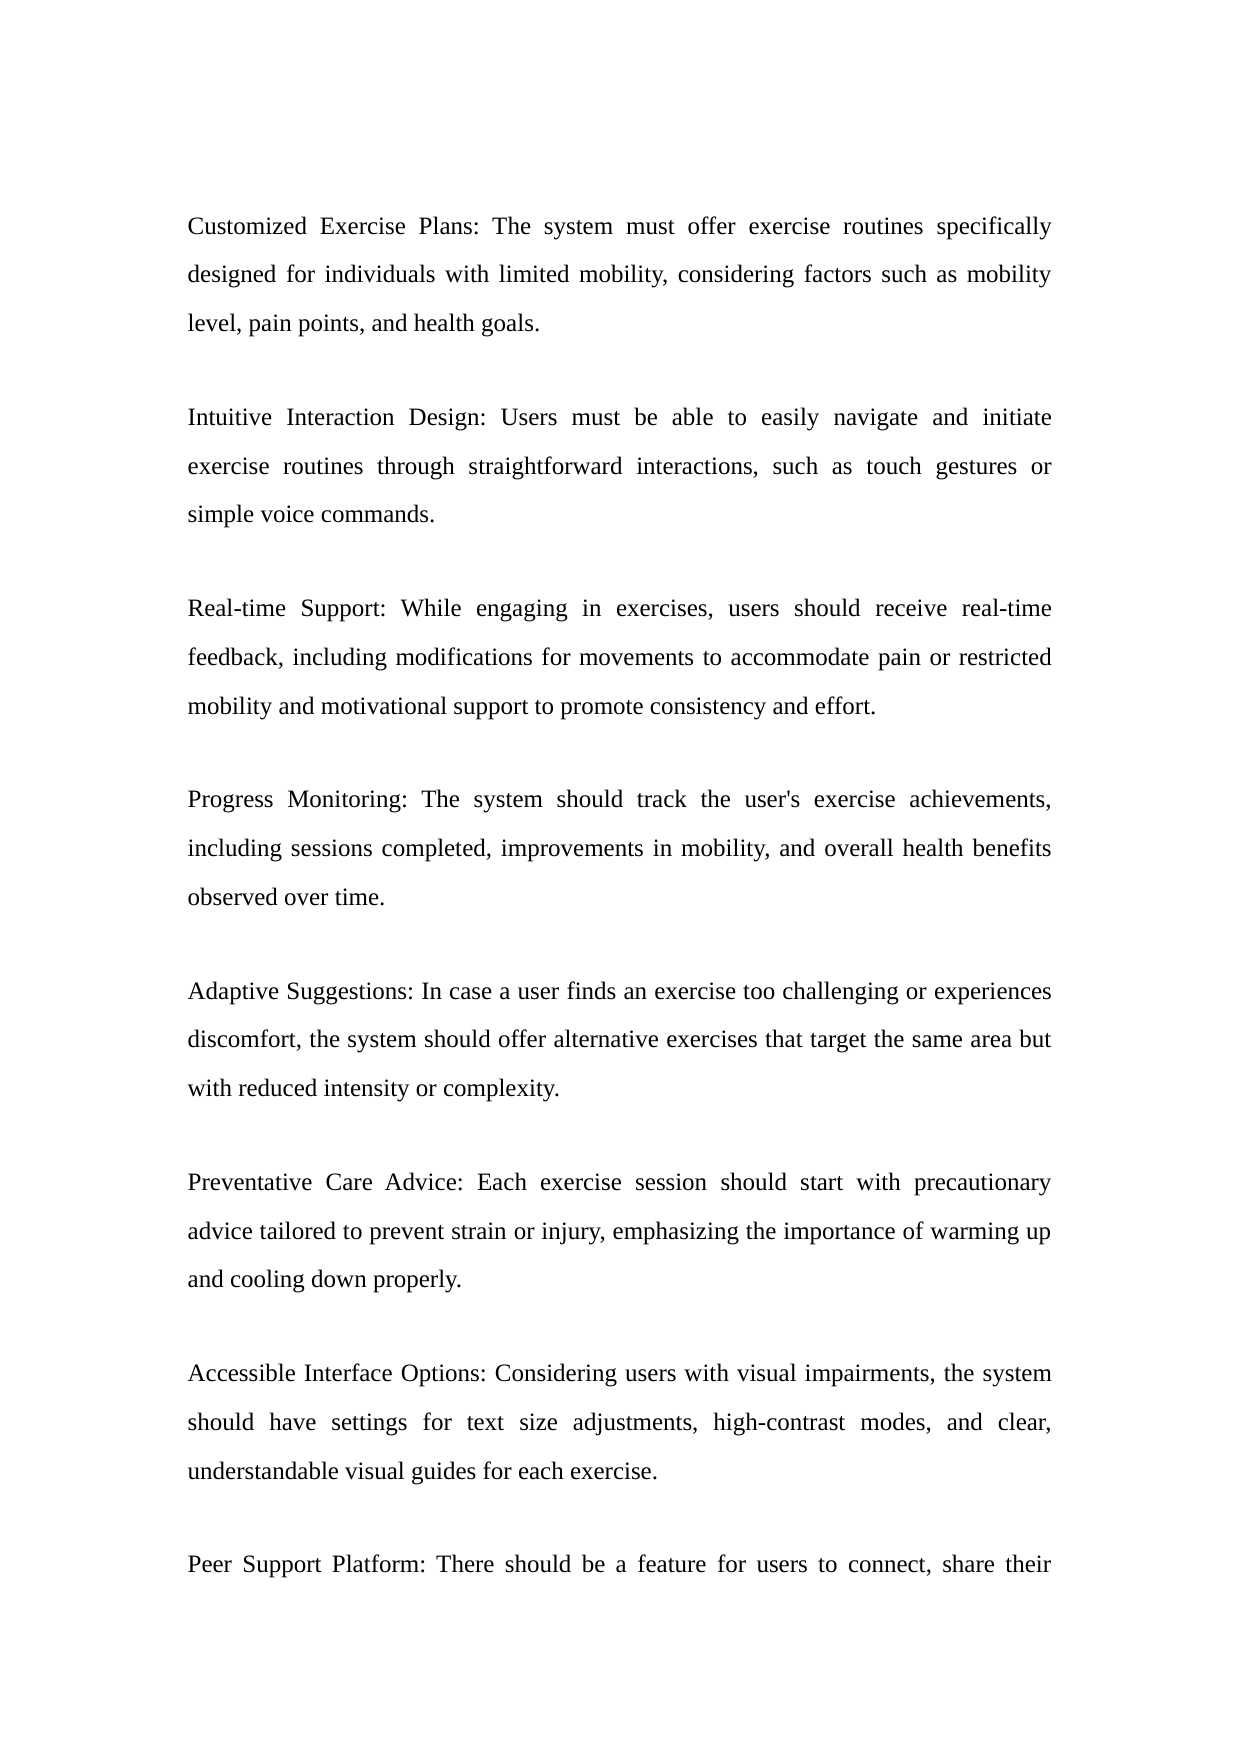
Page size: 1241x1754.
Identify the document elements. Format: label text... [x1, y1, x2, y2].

text Preventative Care Advice: Each exercise session should start with precautionary advice tailored to prevent strain or injury, emphasizing the importance of warming up and cooling down properly. [187, 1165, 1053, 1295]
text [187, 1548, 1053, 1580]
text Intuitive Interaction Design: Users must be able to easily navigate and initiate exercise routines through straightforward interactions, such as touch gestures or simple voice commands. [187, 400, 1053, 530]
text Adaptive Suggestions: In case a user finds an exercise too challenging or experiences discomfort, the system should offer alternative exercises that target the same area but with reduced intensity or complexity. [187, 974, 1053, 1104]
text Accessible Interface Options: Considering users with visual impairments, the system should have settings for text size adjustments, high-contrast modes, and clear, understandable visual guides for each exercise. [187, 1356, 1053, 1486]
text Customized Exercise Plans: The system must offer exercise routines specifically designed for individuals with limited mobility, considering factors such as mobility level, pain points, and health goals. [187, 209, 1053, 339]
text Real-time Support: While engaging in exercises, users should receive real-time feedback, including modifications for movements to accommodate pain or restricted mobility and motivational support to promote consistency and effort. [187, 591, 1053, 721]
text Progress Monitoring: The system should track the user's exercise achievements, including sessions completed, improvements in mobility, and overall health benefits observed over time. [187, 783, 1053, 913]
